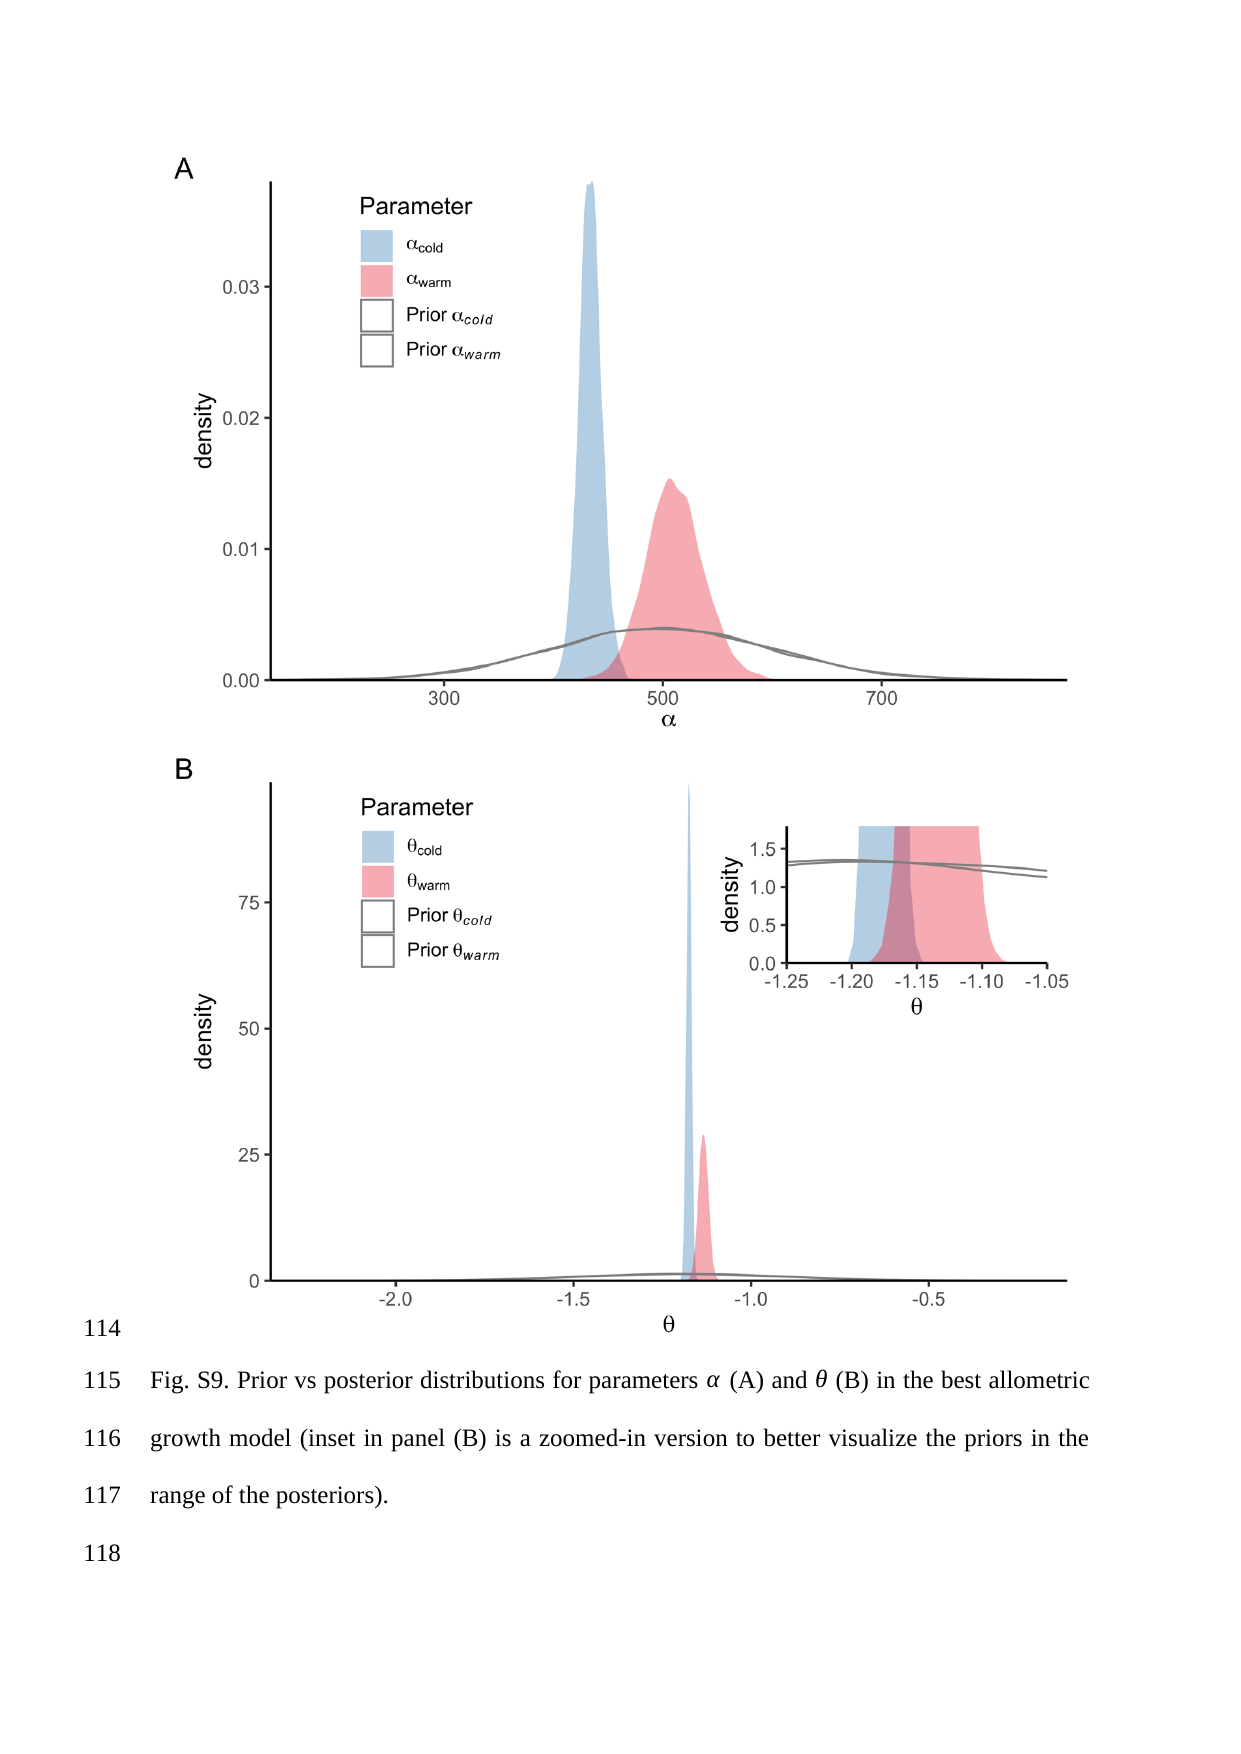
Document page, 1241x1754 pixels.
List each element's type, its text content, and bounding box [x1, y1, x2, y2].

picture [150, 150, 1091, 1337]
text Fig. S9. Prior vs posterior distributions for parameters (A) and (B) in the best allometric growth model (inset in panel (B) is a zoomed-in version to better visualize the priors in the range of the posteriors). [150, 1365, 1090, 1509]
